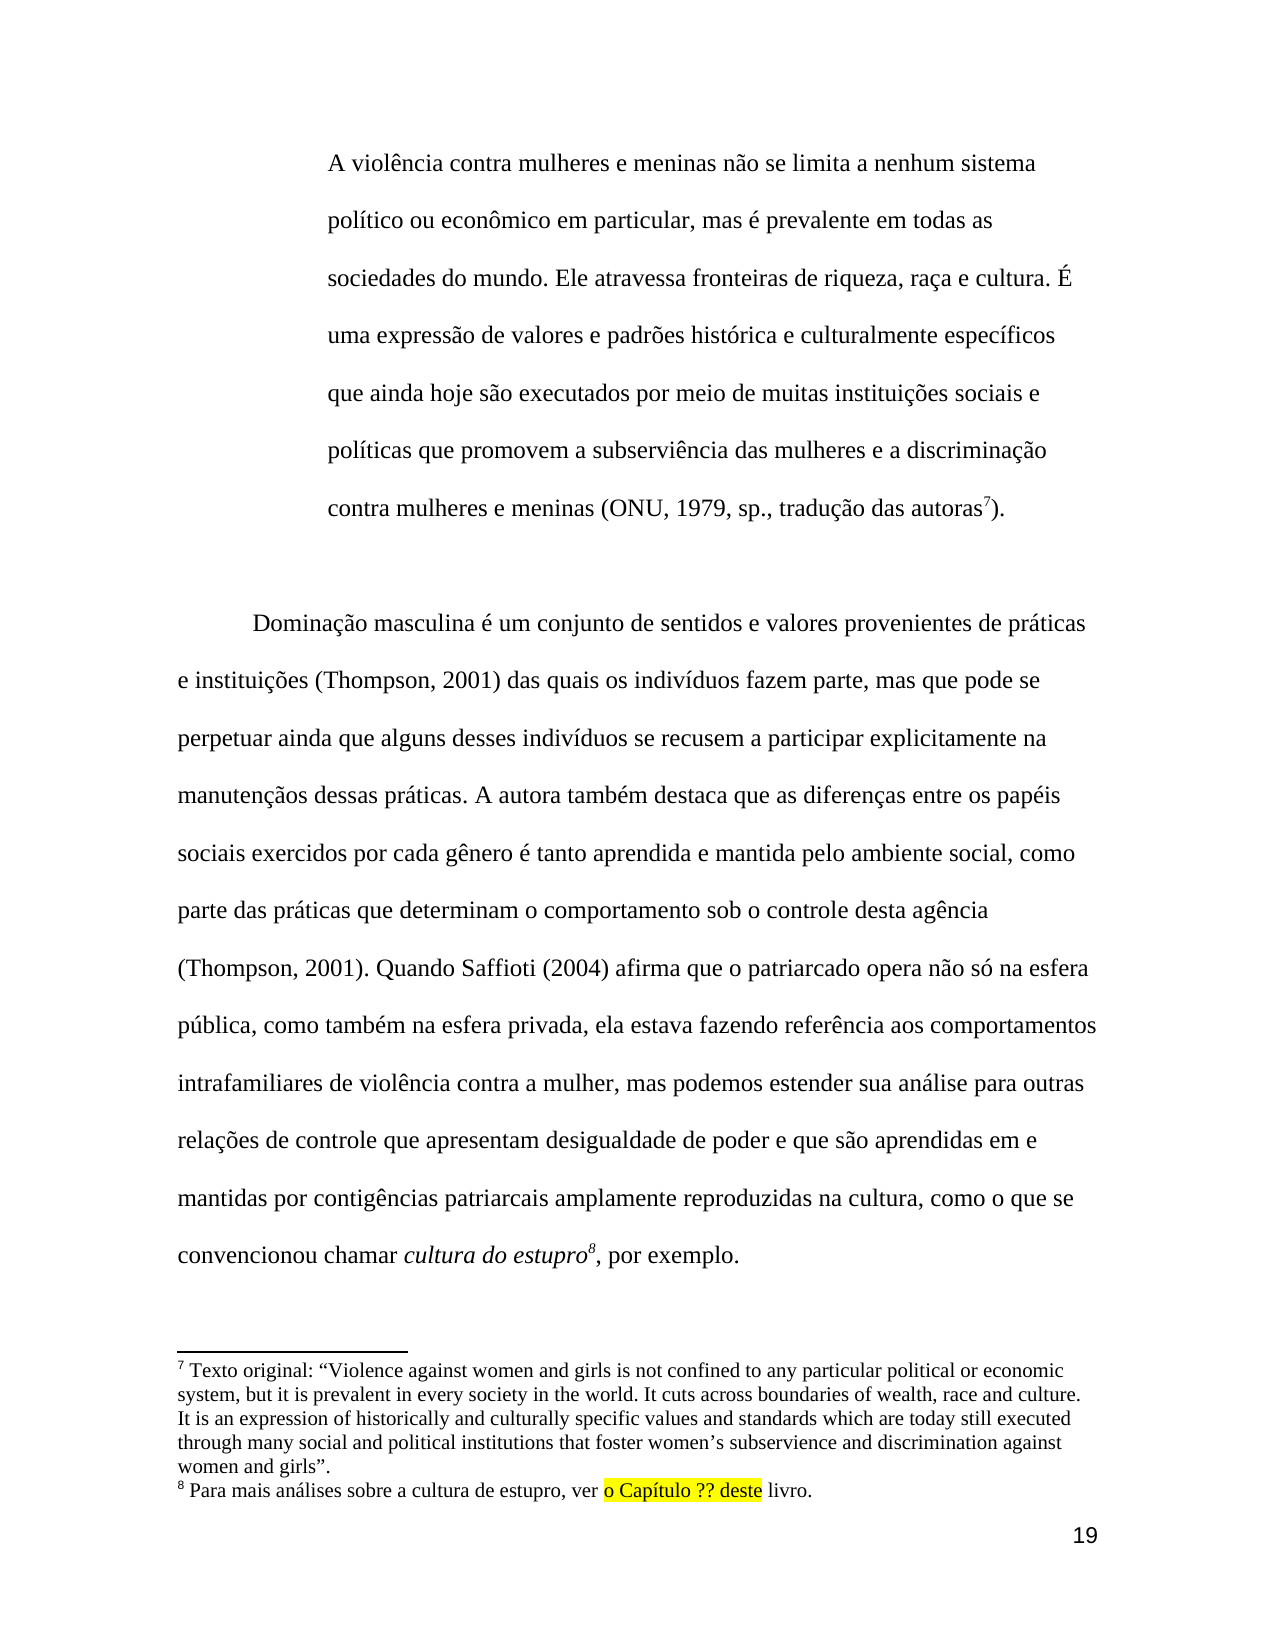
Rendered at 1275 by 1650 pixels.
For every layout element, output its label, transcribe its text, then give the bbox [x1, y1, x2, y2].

text Dominação masculina é um conjunto de sentidos e valores provenientes de práticas e instituições (Thompson, 2001) das quais os indivíduos fazem parte, mas que pode se perpetuar ainda que alguns desses indivíduos se recusem a participar explicitamente na manutençãos dessas práticas. A autora também destaca que as diferenças entre os papéis sociais exercidos por cada gênero é tanto aprendida e mantida pelo ambiente social, como parte das práticas que determinam o comportamento sob o controle desta agência (Thompson, 2001). Quando Saffioti (2004) afirma que o patriarcado opera não só na esfera pública, como também na esfera privada, ela estava fazendo referência aos comportamentos intrafamiliares de violência contra a mulher, mas podemos estender sua análise para outras relações de controle que apresentam desigualdade de poder e que são aprendidas em e mantidas por contigências patriarcais amplamente reproduzidas na cultura, como o que se convencionou chamar cultura do estupro, por exemplo. [177, 608, 1098, 1269]
text A violência contra mulheres e meninas não se limita a nenhum sistema político ou econômico em particular, mas é prevalente em todas as sociedades do mundo. Ele atravessa fronteiras de riqueza, raça e cultura. É uma expressão de valores e padrões histórica e culturalmente específicos que ainda hoje são executados por meio de muitas instituições sociais e políticas que promovem a subserviência das mulheres e a discriminação contra mulheres e meninas (ONU, 1979, sp., tradução das autoras). [177, 148, 1098, 521]
